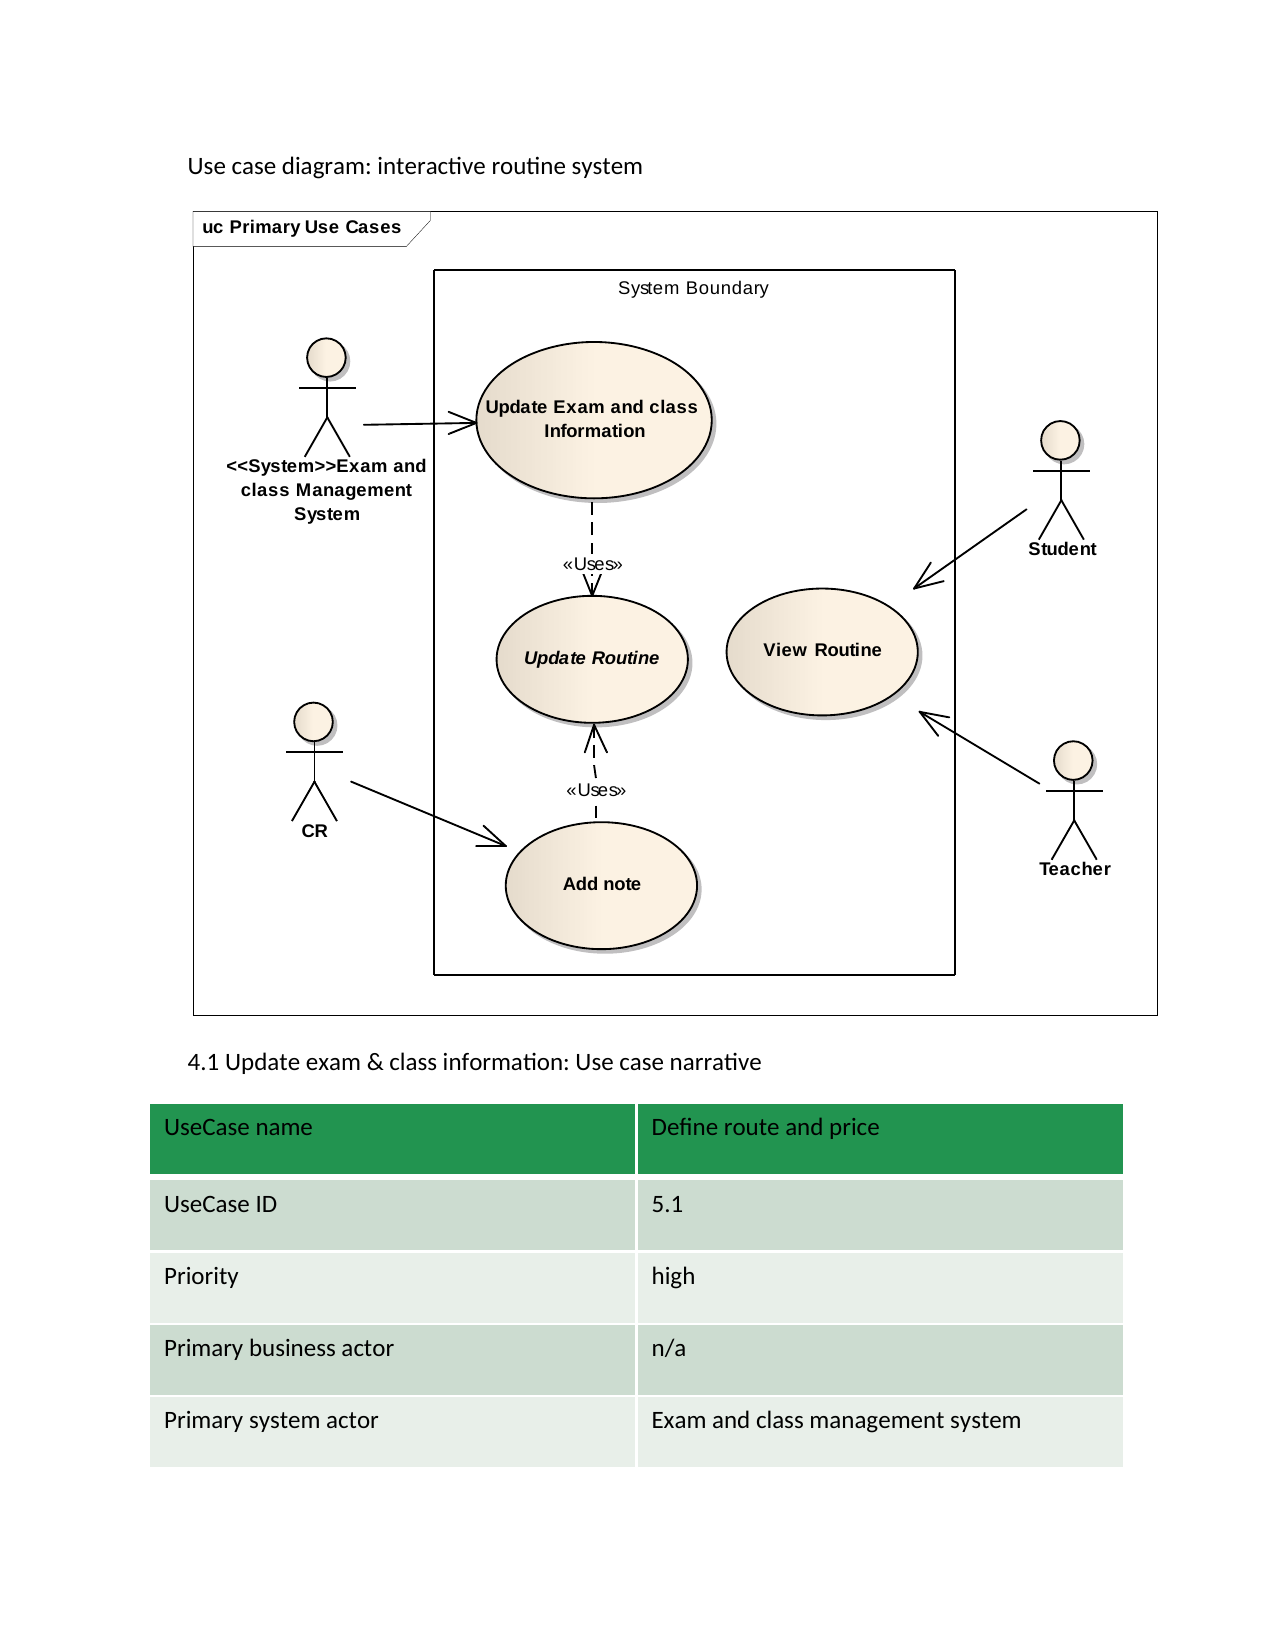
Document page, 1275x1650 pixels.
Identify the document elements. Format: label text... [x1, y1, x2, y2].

table_header Define route and price [638, 1104, 1123, 1174]
table_cell Exam and class management system [638, 1397, 1123, 1467]
table_cell Primary system actor [150, 1397, 635, 1467]
text Use case diagram: interactive routine system [187, 150, 1125, 181]
table_cell n/a [638, 1325, 1123, 1395]
table_cell UseCase ID [150, 1180, 635, 1250]
table_cell high [638, 1253, 1123, 1323]
table_header UseCase name [150, 1104, 635, 1174]
list Update exam & class information: Use case narrative [187, 1046, 1125, 1076]
table_cell 5.1 [638, 1180, 1123, 1250]
table_cell Primary business actor [150, 1325, 635, 1395]
table_cell Priority [150, 1253, 635, 1323]
